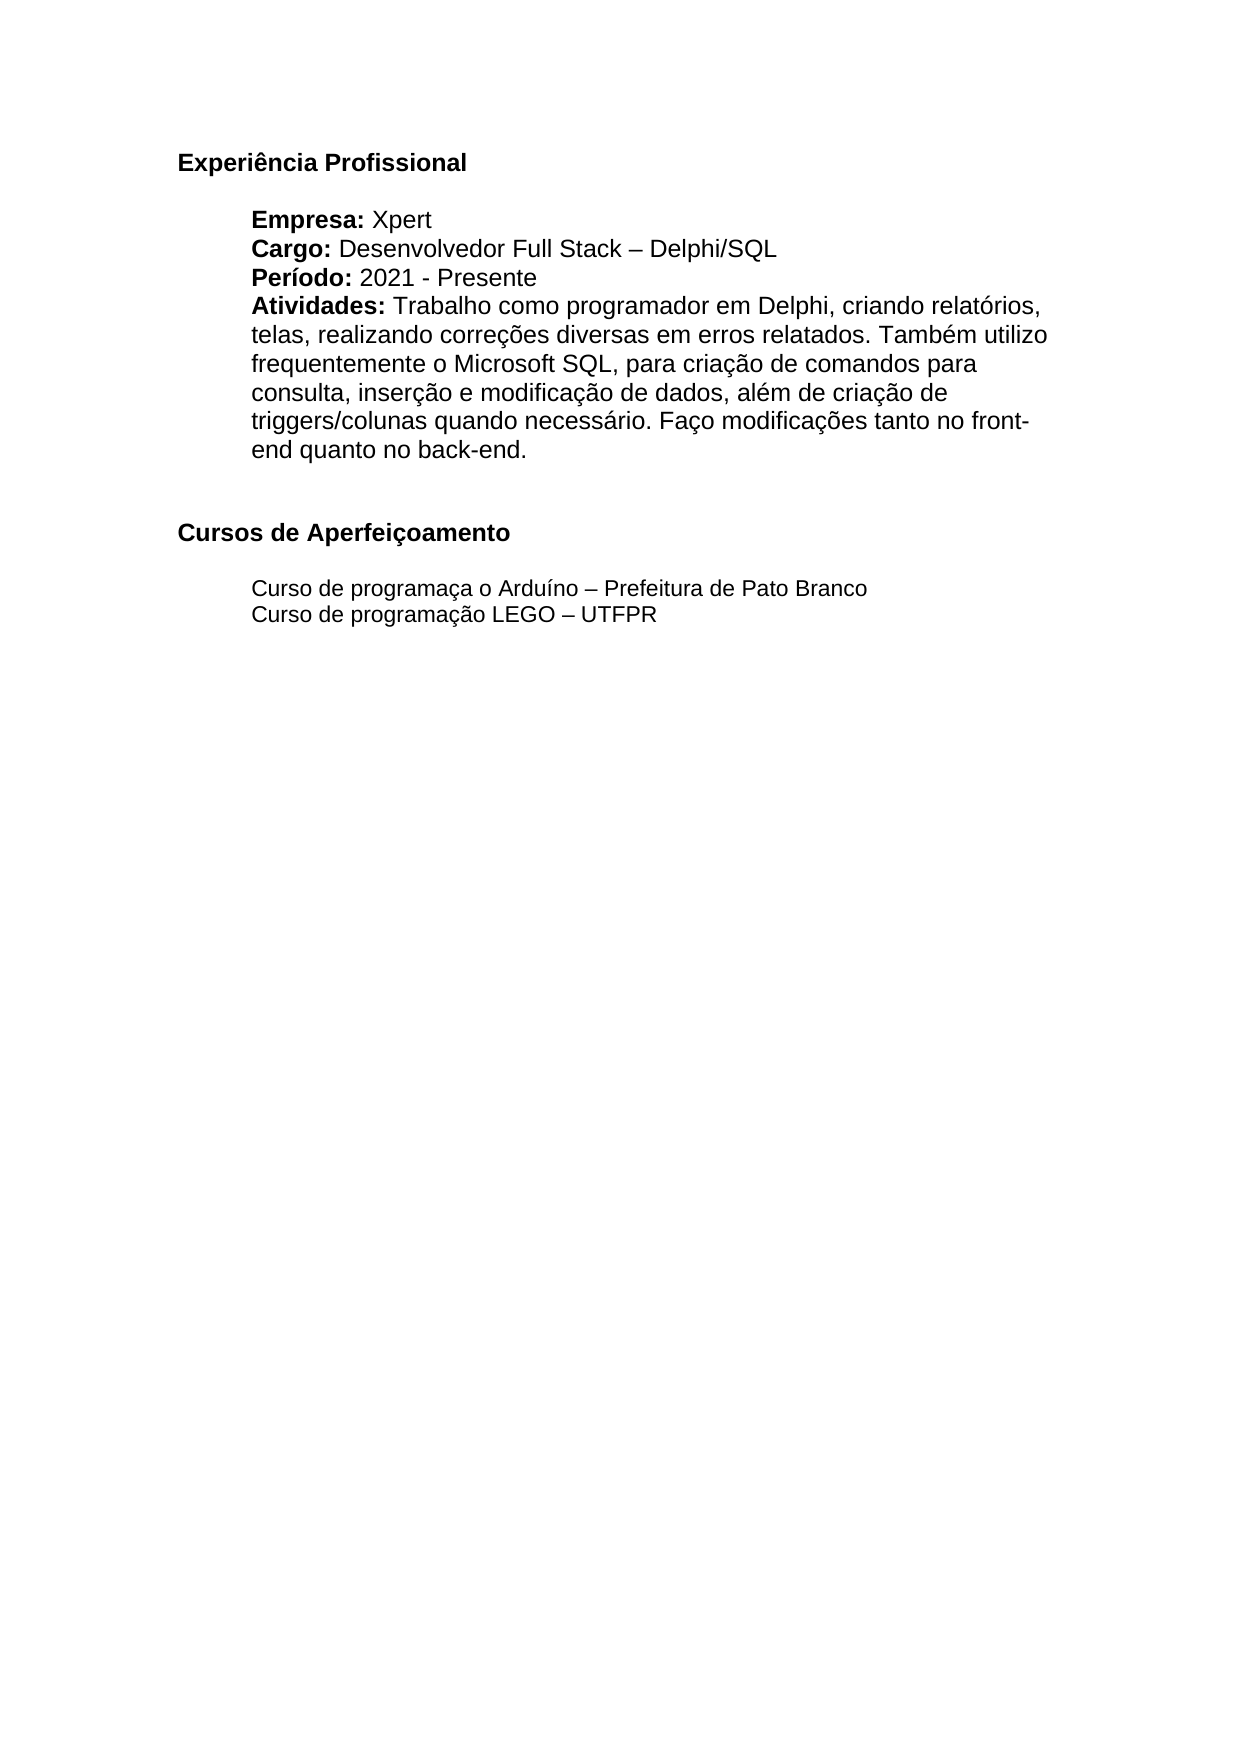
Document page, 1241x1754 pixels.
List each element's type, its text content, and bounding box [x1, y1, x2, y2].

text Empresa: Xpert [251, 205, 1063, 234]
text Experiência Profissional [177, 148, 1063, 176]
text Curso de programação LEGO – UTFPR [251, 601, 1063, 628]
text Cursos de Aperfeiçoamento [177, 518, 1063, 546]
text Cargo: Desenvolvedor Full Stack – Delphi/SQL [251, 234, 1063, 263]
text Curso de programaça o Arduíno – Prefeitura de Pato Branco [251, 575, 1063, 601]
text Atividades: Trabalho como programador em Delphi, criando relatórios, telas, realizando correções diversas em erros relatados. Também utilizo frequentemente o Microsoft SQL, para criação de comandos para consulta, inserção e modificação de dados, além de criação de triggers/colunas quando necessário. Faço modificações tanto no front-end quanto no back-end. [251, 291, 1063, 464]
text Período: 2021 - Presente [251, 263, 1063, 291]
